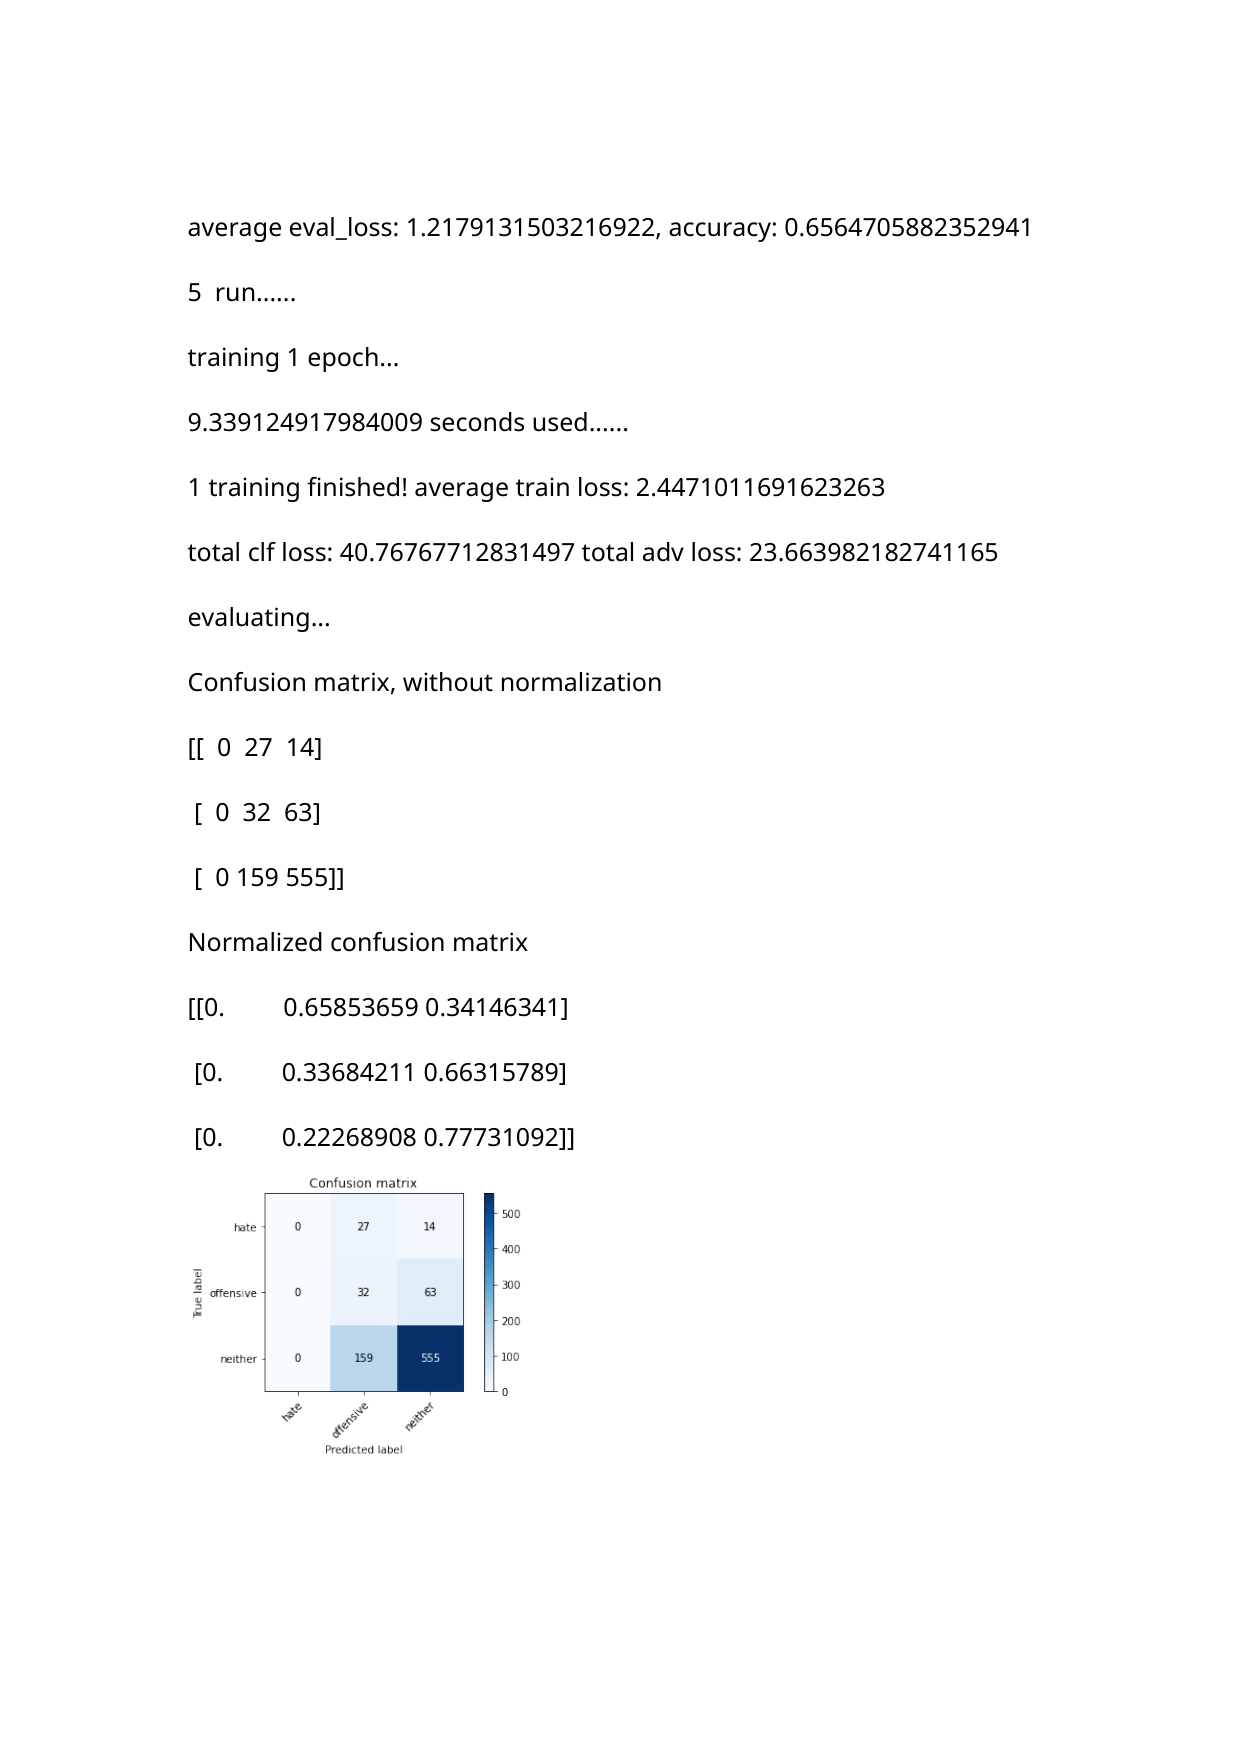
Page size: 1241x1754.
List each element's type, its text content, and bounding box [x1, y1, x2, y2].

text 9.339124917984009 seconds used...... [187, 389, 1053, 454]
text training 1 epoch... [187, 324, 1053, 389]
text 5 run...... [187, 259, 1053, 324]
text [ 0 32 63] [187, 779, 1053, 844]
text evaluating... [187, 584, 1053, 649]
picture [187, 1170, 528, 1462]
text 1 training finished! average train loss: 2.4471011691623263 [187, 454, 1053, 519]
text [ 0 159 555]] [187, 844, 1053, 909]
text [[0. 0.65853659 0.34146341] [187, 974, 1053, 1039]
text [[ 0 27 14] [187, 714, 1053, 779]
text Confusion matrix, without normalization [187, 649, 1053, 714]
text total clf loss: 40.76767712831497 total adv loss: 23.663982182741165 [187, 519, 1053, 584]
text [0. 0.33684211 0.66315789] [187, 1039, 1053, 1104]
text Normalized confusion matrix [187, 909, 1053, 974]
text average eval_loss: 1.2179131503216922, accuracy: 0.6564705882352941 [187, 194, 1053, 259]
text [0. 0.22268908 0.77731092]] [187, 1104, 1053, 1169]
